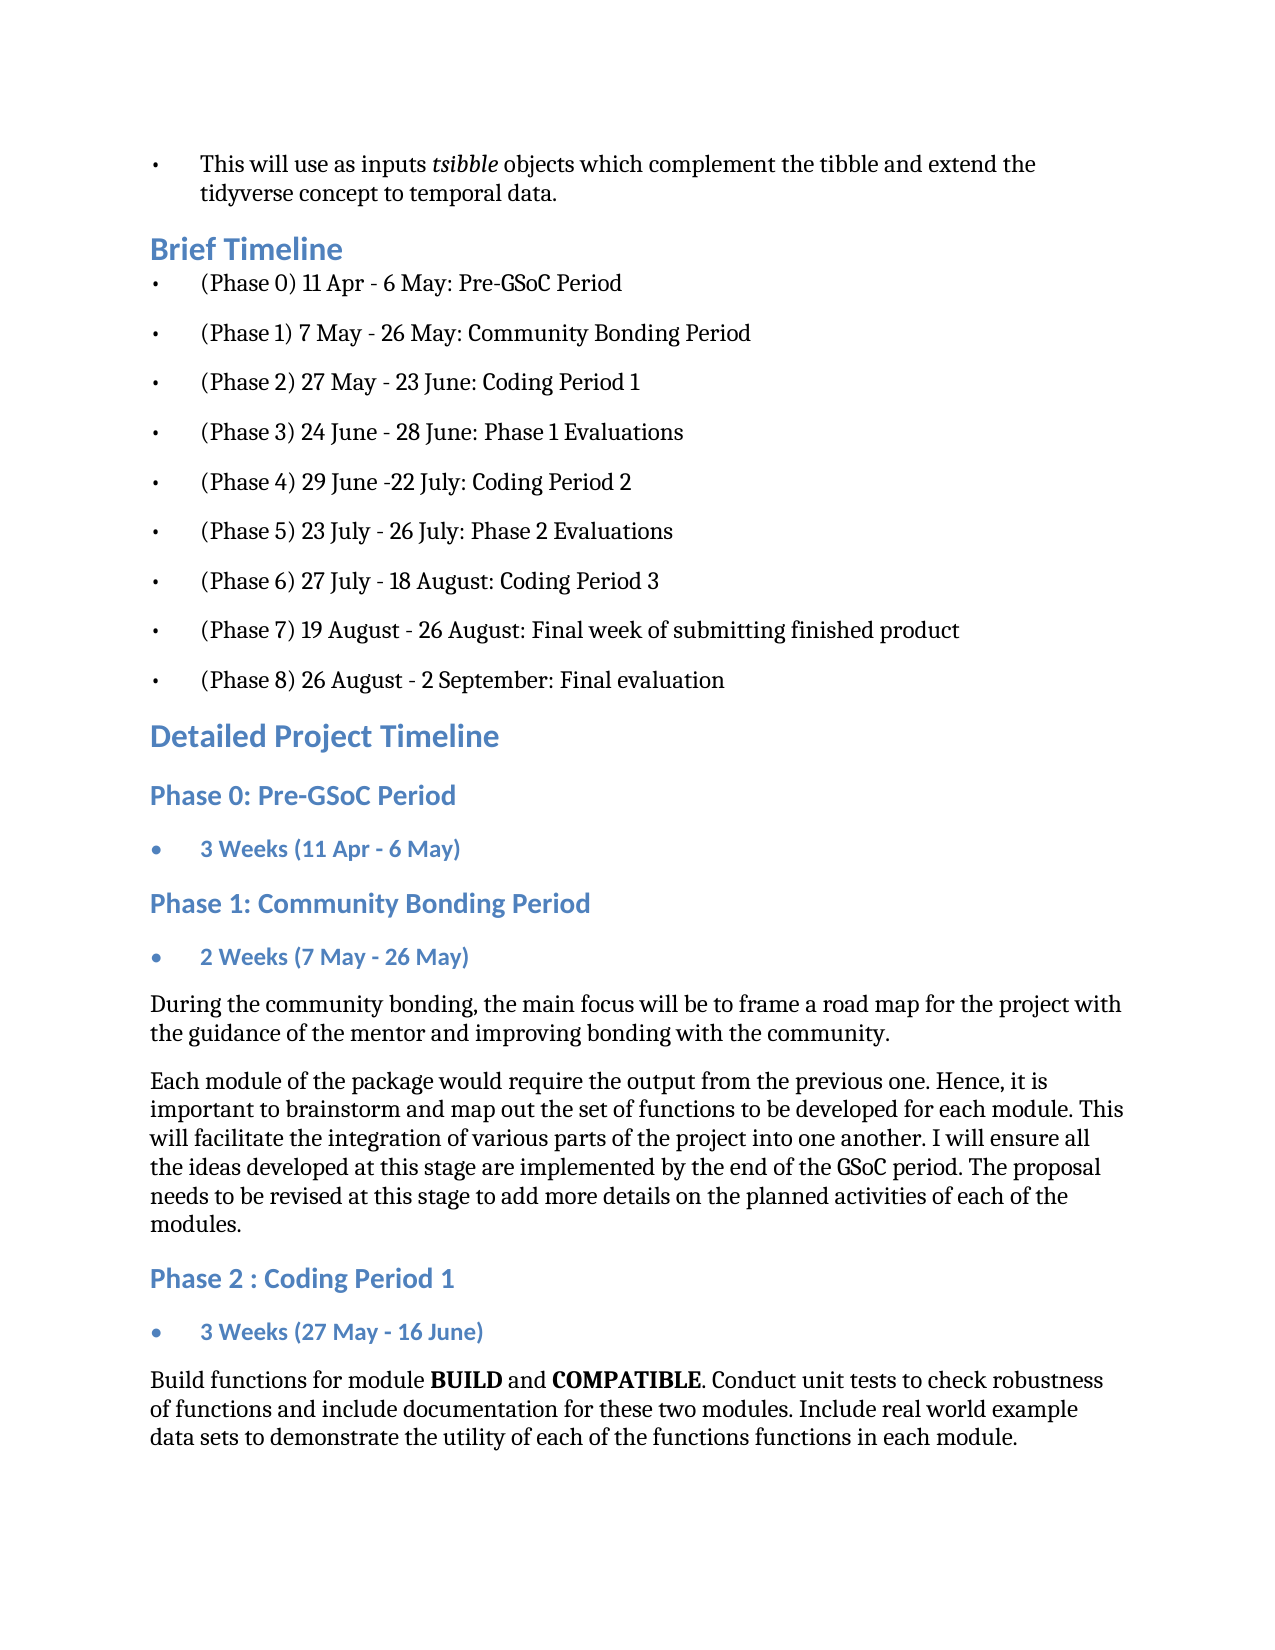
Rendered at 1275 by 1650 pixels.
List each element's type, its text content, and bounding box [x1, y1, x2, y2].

subtitle Phase 0: Pre-GSoC Period [150, 777, 1125, 812]
text During the community bonding, the main focus will be to frame a road map for the project with the guidance of the mentor and improving bonding with the community. [150, 990, 1125, 1048]
list (Phase 7) 19 August - 26 August: Final week of submitting finished product [150, 616, 1125, 645]
list (Phase 2) 27 May - 23 June: Coding Period 1 [150, 368, 1125, 397]
text Each module of the package would require the output from the previous one. Hence, it is important to brainstorm and map out the set of functions to be developed for each module. This will facilitate the integration of various parts of the project into one another. I will ensure all the ideas developed at this stage are implemented by the end of the GSoC period. The proposal needs to be revised at this stage to add more details on the planned activities of each of the modules. [150, 1067, 1125, 1239]
subtitle 3 Weeks (27 May - 16 June) [150, 1316, 1125, 1347]
list (Phase 5) 23 July - 26 July: Phase 2 Evaluations [150, 517, 1125, 546]
list (Phase 3) 24 June - 28 June: Phase 1 Evaluations [150, 418, 1125, 447]
subtitle Brief Timeline [150, 228, 1125, 269]
list (Phase 8) 26 August - 2 September: Final evaluation [150, 666, 1125, 694]
list (Phase 0) 11 Apr - 6 May: Pre-GSoC Period [150, 269, 1125, 298]
list (Phase 6) 27 July - 18 August: Coding Period 3 [150, 567, 1125, 595]
subtitle Phase 2 : Coding Period 1 [150, 1260, 1125, 1296]
list This will use as inputs tsibble objects which complement the tibble and extend the tidyverse concept to temporal data. [150, 150, 1125, 207]
subtitle Detailed Project Timeline [150, 715, 1125, 756]
list (Phase 4) 29 June -22 July: Coding Period 2 [150, 467, 1125, 496]
subtitle 3 Weeks (11 Apr - 6 May) [150, 833, 1125, 864]
text Build functions for module BUILD and COMPATIBLE. Conduct unit tests to check robustness of functions and include documentation for these two modules. Include real world example data sets to demonstrate the utility of each of the functions functions in each module. [150, 1366, 1125, 1452]
subtitle 2 Weeks (7 May - 26 May) [150, 941, 1125, 972]
subtitle Phase 1: Community Bonding Period [150, 885, 1125, 920]
list (Phase 1) 7 May - 26 May: Community Bonding Period [150, 319, 1125, 347]
